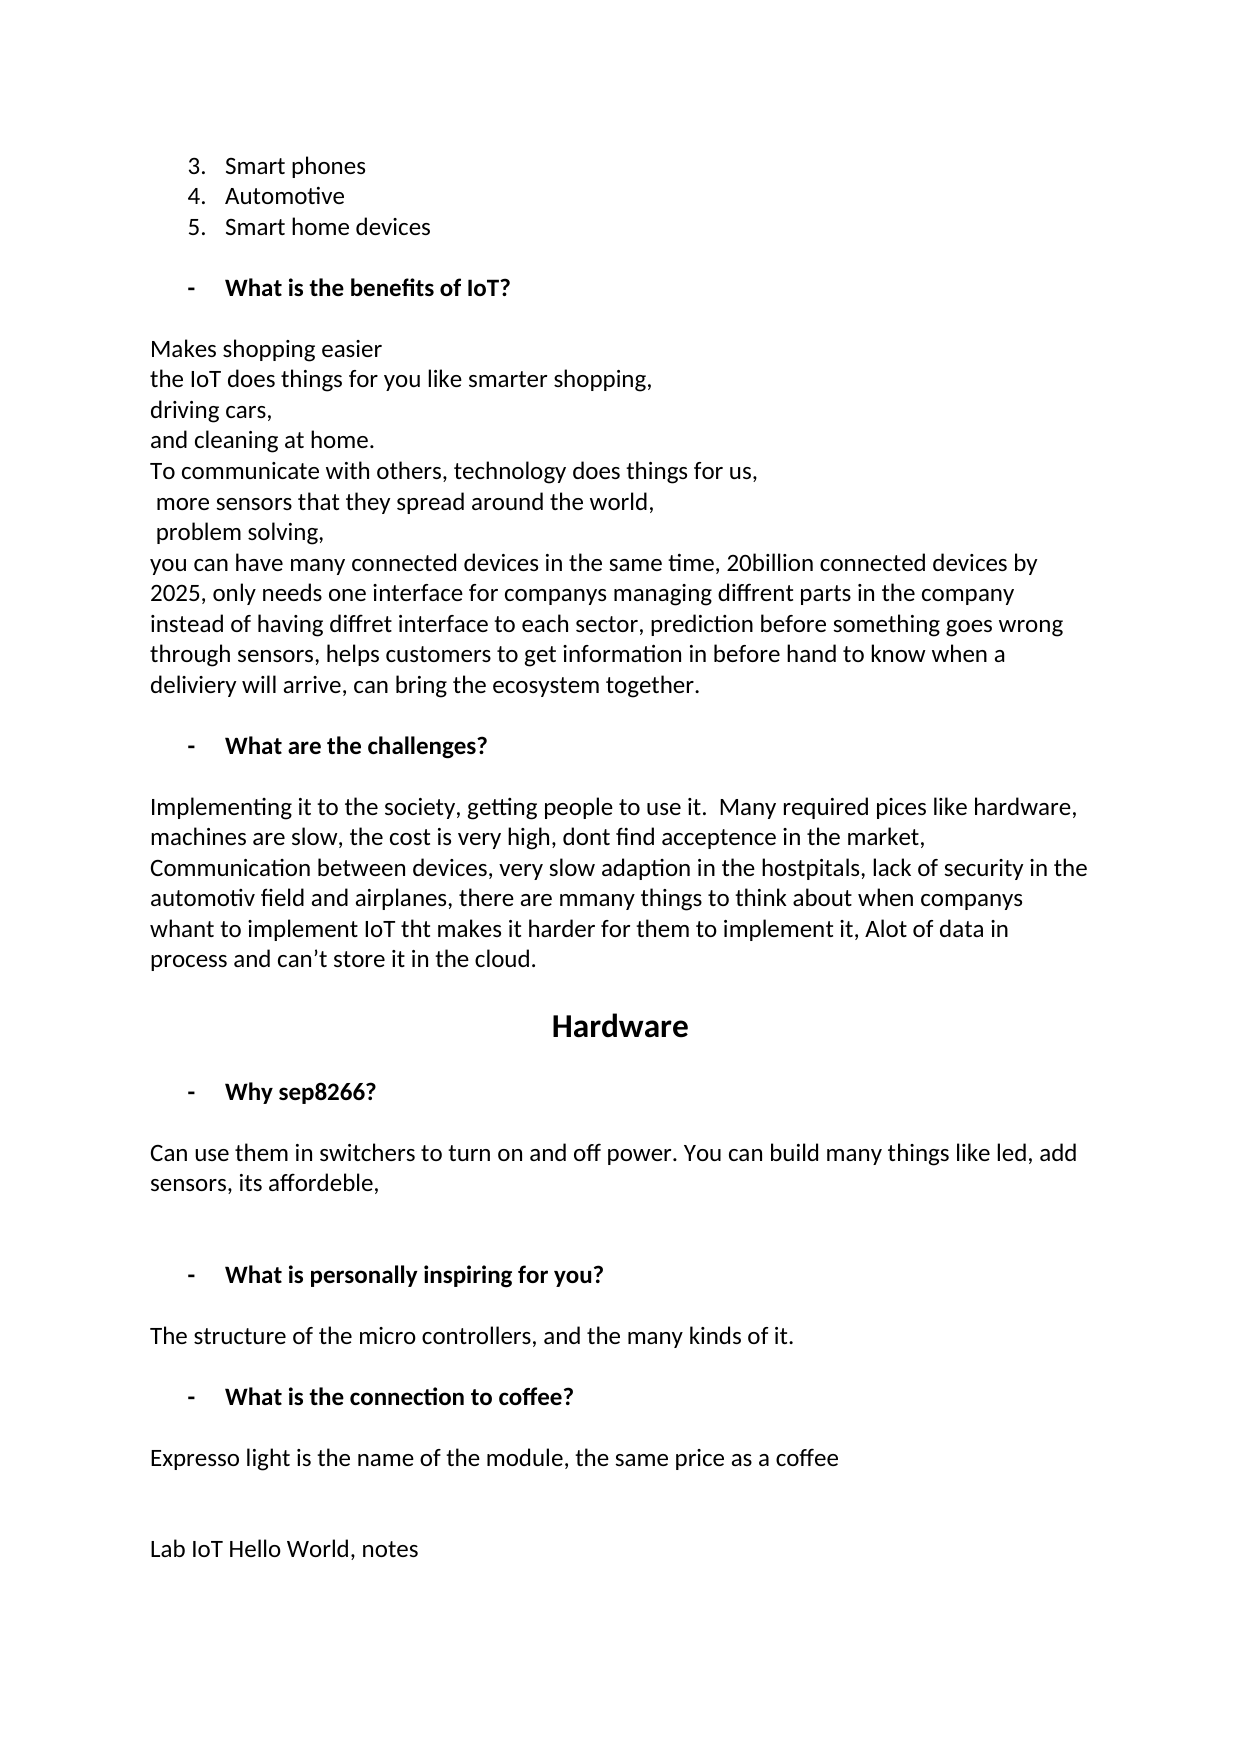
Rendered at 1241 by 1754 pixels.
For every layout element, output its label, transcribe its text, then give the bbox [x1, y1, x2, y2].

list Smart phones [187, 150, 1090, 181]
text more sensors that they spread around the world, [150, 486, 1090, 516]
text Hardware [150, 1004, 1090, 1045]
list What is the connection to coffee? [187, 1381, 1090, 1412]
list Automotive [187, 181, 1090, 211]
text Lab IoT Hello World, notes [150, 1534, 1090, 1564]
text Can use them in switchers to turn on and off power. You can build many things like led, add sensors, its affordeble, [150, 1137, 1090, 1198]
text driving cars, [150, 394, 1090, 425]
list Why sep8266? [187, 1076, 1090, 1106]
text The structure of the micro controllers, and the many kinds of it. [150, 1320, 1090, 1351]
text Implementing it to the society, getting people to use it. Many required pices like hardware, machines are slow, the cost is very high, dont find acceptence in the market, Communication between devices, very slow adaption in the hostpitals, lack of security in the automotiv field and airplanes, there are mmany things to think about when companys whant to implement IoT tht makes it harder for them to implement it, Alot of data in process and can’t store it in the cloud. [150, 791, 1090, 974]
text To communicate with others, technology does things for us, [150, 455, 1090, 486]
text and cleaning at home. [150, 425, 1090, 455]
list What is the benefits of IoT? [187, 272, 1090, 303]
text Expresso light is the name of the module, the same price as a coffee [150, 1442, 1090, 1473]
text problem solving, [150, 516, 1090, 547]
text you can have many connected devices in the same time, 20billion connected devices by 2025, only needs one interface for companys managing diffrent parts in the company instead of having diffret interface to each sector, prediction before something goes wrong through sensors, helps customers to get information in before hand to know when a deliviery will arrive, can bring the ecosystem together. [150, 547, 1090, 699]
text Makes shopping easier [150, 333, 1090, 364]
list What are the challenges? [187, 730, 1090, 760]
text the IoT does things for you like smarter shopping, [150, 364, 1090, 394]
list What is personally inspiring for you? [187, 1259, 1090, 1289]
list Smart home devices [187, 211, 1090, 242]
